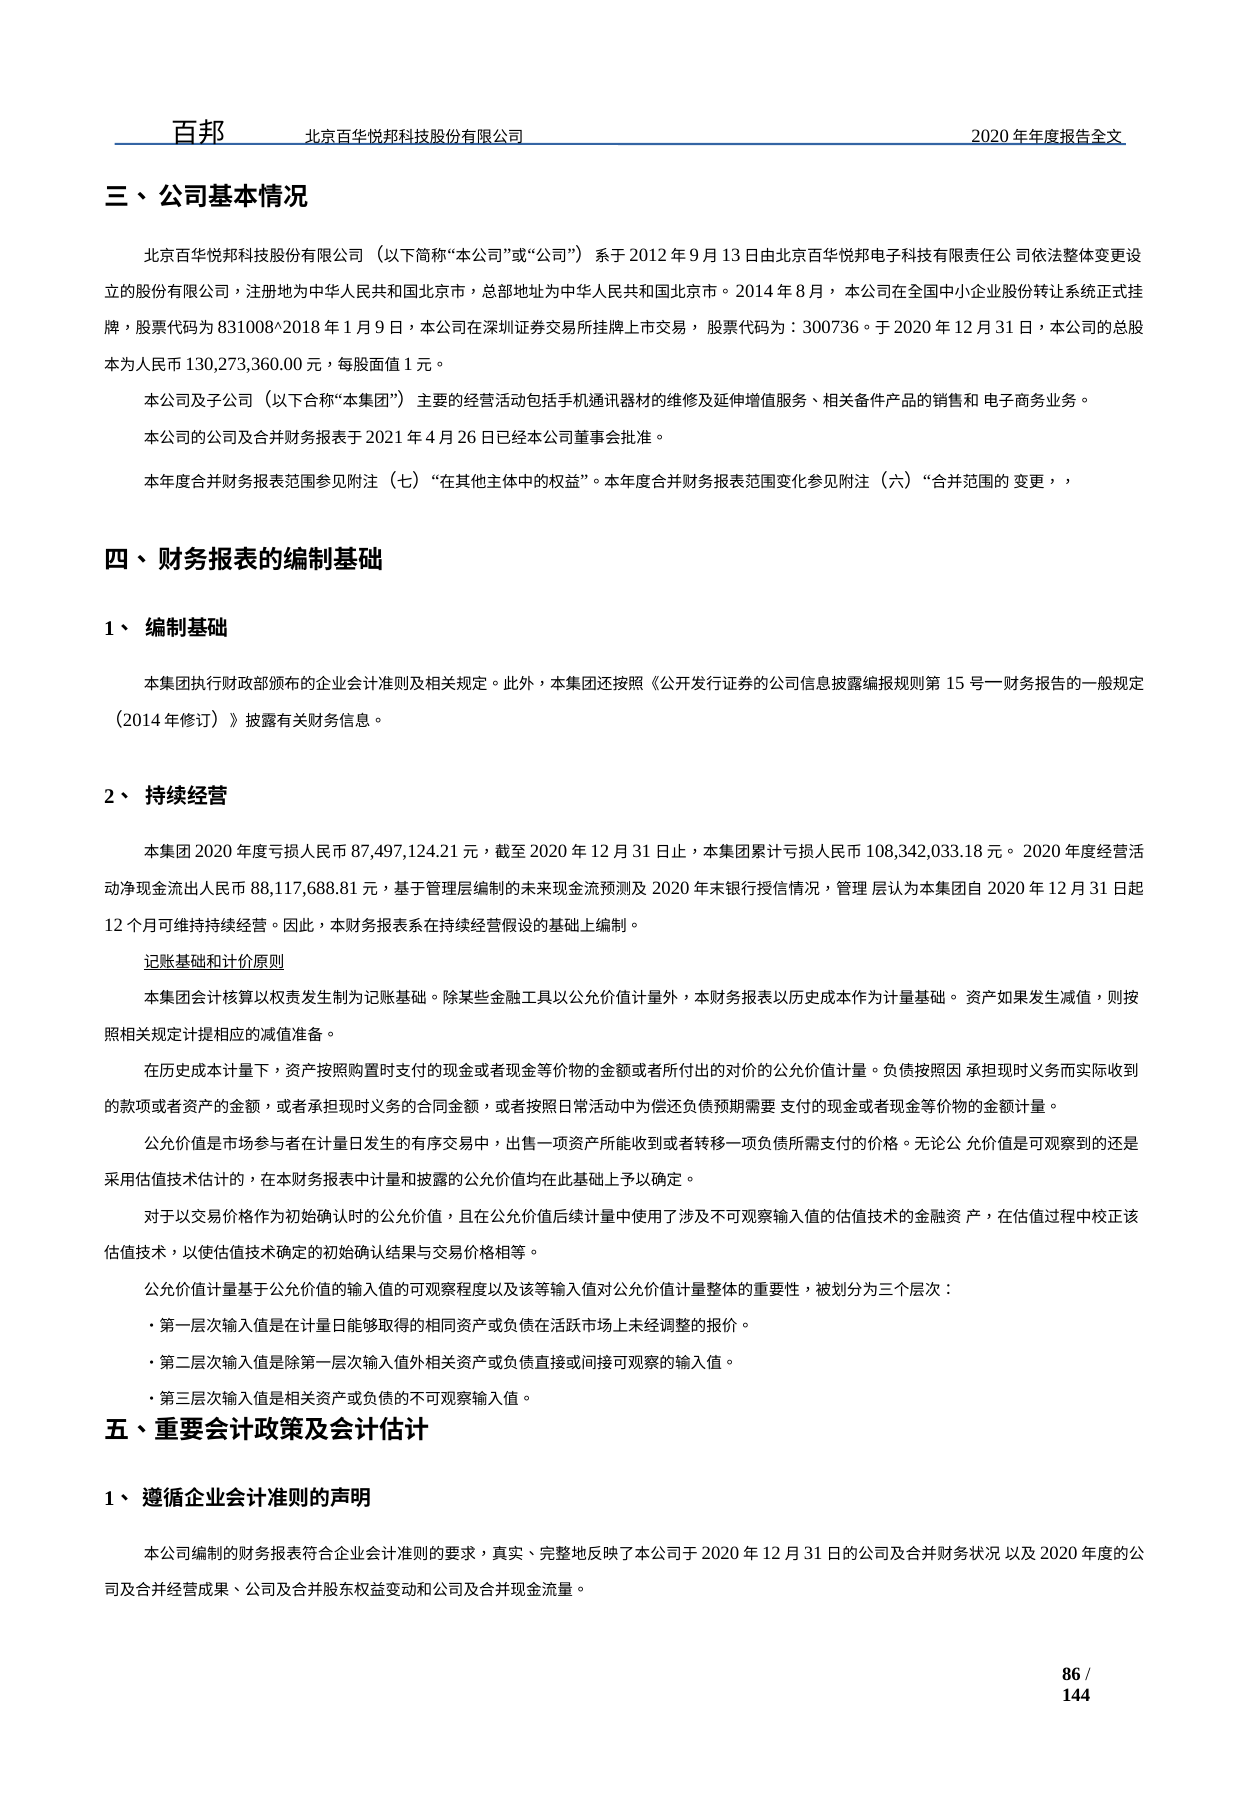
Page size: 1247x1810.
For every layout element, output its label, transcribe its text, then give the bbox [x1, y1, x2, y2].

text 北京百华悦邦科技股份有限公司（以下简称“本公司”或“公司”）系于2012年9月13日由北京百华悦邦电子科技有限责任公 司依法整体变更设立的股份有限公司，注册地为中华人民共和国北京市，总部地址为中华人民共和国北京市。2014年8月， 本公司在全国中小企业股份转让系统正式挂牌，股票代码为831008^2018年1月9日，本公司在深圳证券交易所挂牌上市交易， 股票代码为：300736。于2020年12月31日，本公司的总股本为人民币130,273,360.00元，每股面值1元。 [104, 232, 1144, 377]
text 本公司及子公司（以下合称“本集团”）主要的经营活动包括手机通讯器材的维修及延伸增值服务、相关备件产品的销售和 电子商务业务。 [104, 377, 1144, 414]
text 公允价值是市场参与者在计量日发生的有序交易中，出售一项资产所能收到或者转移一项负债所需支付的价格。无论公 允价值是可观察到的还是采用估值技术估计的，在本财务报表中计量和披露的公允价值均在此基础上予以确定。 [104, 1120, 1144, 1193]
text ・第二层次输入值是除第一层次输入值外相关资产或负债直接或间接可观察的输入值。 [104, 1339, 1144, 1375]
text 1、 编制基础 [104, 613, 1144, 642]
text 公允价值计量基于公允价值的输入值的可观察程度以及该等输入值对公允价值计量整体的重要性，被划分为三个层次： [104, 1266, 1144, 1302]
text 在历史成本计量下，资产按照购置时支付的现金或者现金等价物的金额或者所付出的对价的公允价值计量。负债按照因 承担现时义务而实际收到的款项或者资产的金额，或者承担现时义务的合同金额，或者按照日常活动中为偿还负债预期需要 支付的现金或者现金等价物的金额计量。 [104, 1047, 1144, 1120]
text 四、 财务报表的编制基础 [104, 542, 1144, 576]
text 本集团执行财政部颁布的企业会计准则及相关规定。此外，本集团还按照《公开发行证券的公司信息披露编报规则第15 号一财务报告的一般规定（2014年修订）》披露有关财务信息。 [104, 660, 1144, 733]
text ・第三层次输入值是相关资产或负债的不可观察输入值。 [104, 1375, 1144, 1412]
text 对于以交易价格作为初始确认时的公允价值，且在公允价值后续计量中使用了涉及不可观察输入值的估值技术的金融资 产，在估值过程中校正该估值技术，以使估值技术确定的初始确认结果与交易价格相等。 [104, 1193, 1144, 1266]
text 记账基础和计价原则 [104, 939, 1144, 975]
text ・第一层次输入值是在计量日能够取得的相同资产或负债在活跃市场上未经调整的报价。 [104, 1302, 1144, 1339]
text 本年度合并财务报表范围参见附注（七）“在其他主体中的权益”。本年度合并财务报表范围变化参见附注（六）“合并范围的 变更，， [104, 463, 1144, 494]
text 2、 持续经营 [104, 781, 1144, 810]
text 五、重要会计政策及会计估计 [104, 1412, 1144, 1446]
text 本公司编制的财务报表符合企业会计准则的要求，真实、完整地反映了本公司于2020年12月31日的公司及合并财务状况 以及2020年度的公司及合并经营成果、公司及合并股东权益变动和公司及合并现金流量。 [104, 1531, 1144, 1603]
text 本集团2020年度亏损人民币87,497,124.21元，截至2020年12月31日止，本集团累计亏损人民币108,342,033.18元。 2020年度经营活动净现金流出人民币88,117,688.81元，基于管理层编制的未来现金流预测及2020年末银行授信情况，管理 层认为本集团自2020年12月31日起12个月可维持持续经营。因此，本财务报表系在持续经营假设的基础上编制。 [104, 828, 1144, 939]
text 本集团会计核算以权责发生制为记账基础。除某些金融工具以公允价值计量外，本财务报表以历史成本作为计量基础。 资产如果发生减值，则按照相关规定计提相应的减值准备。 [104, 975, 1144, 1047]
text 三、 公司基本情况 [104, 179, 1144, 213]
text 1、 遵循企业会计准则的声明 [104, 1483, 1144, 1512]
text 本公司的公司及合并财务报表于2021年4月26日已经本公司董事会批准。 [104, 414, 1144, 451]
